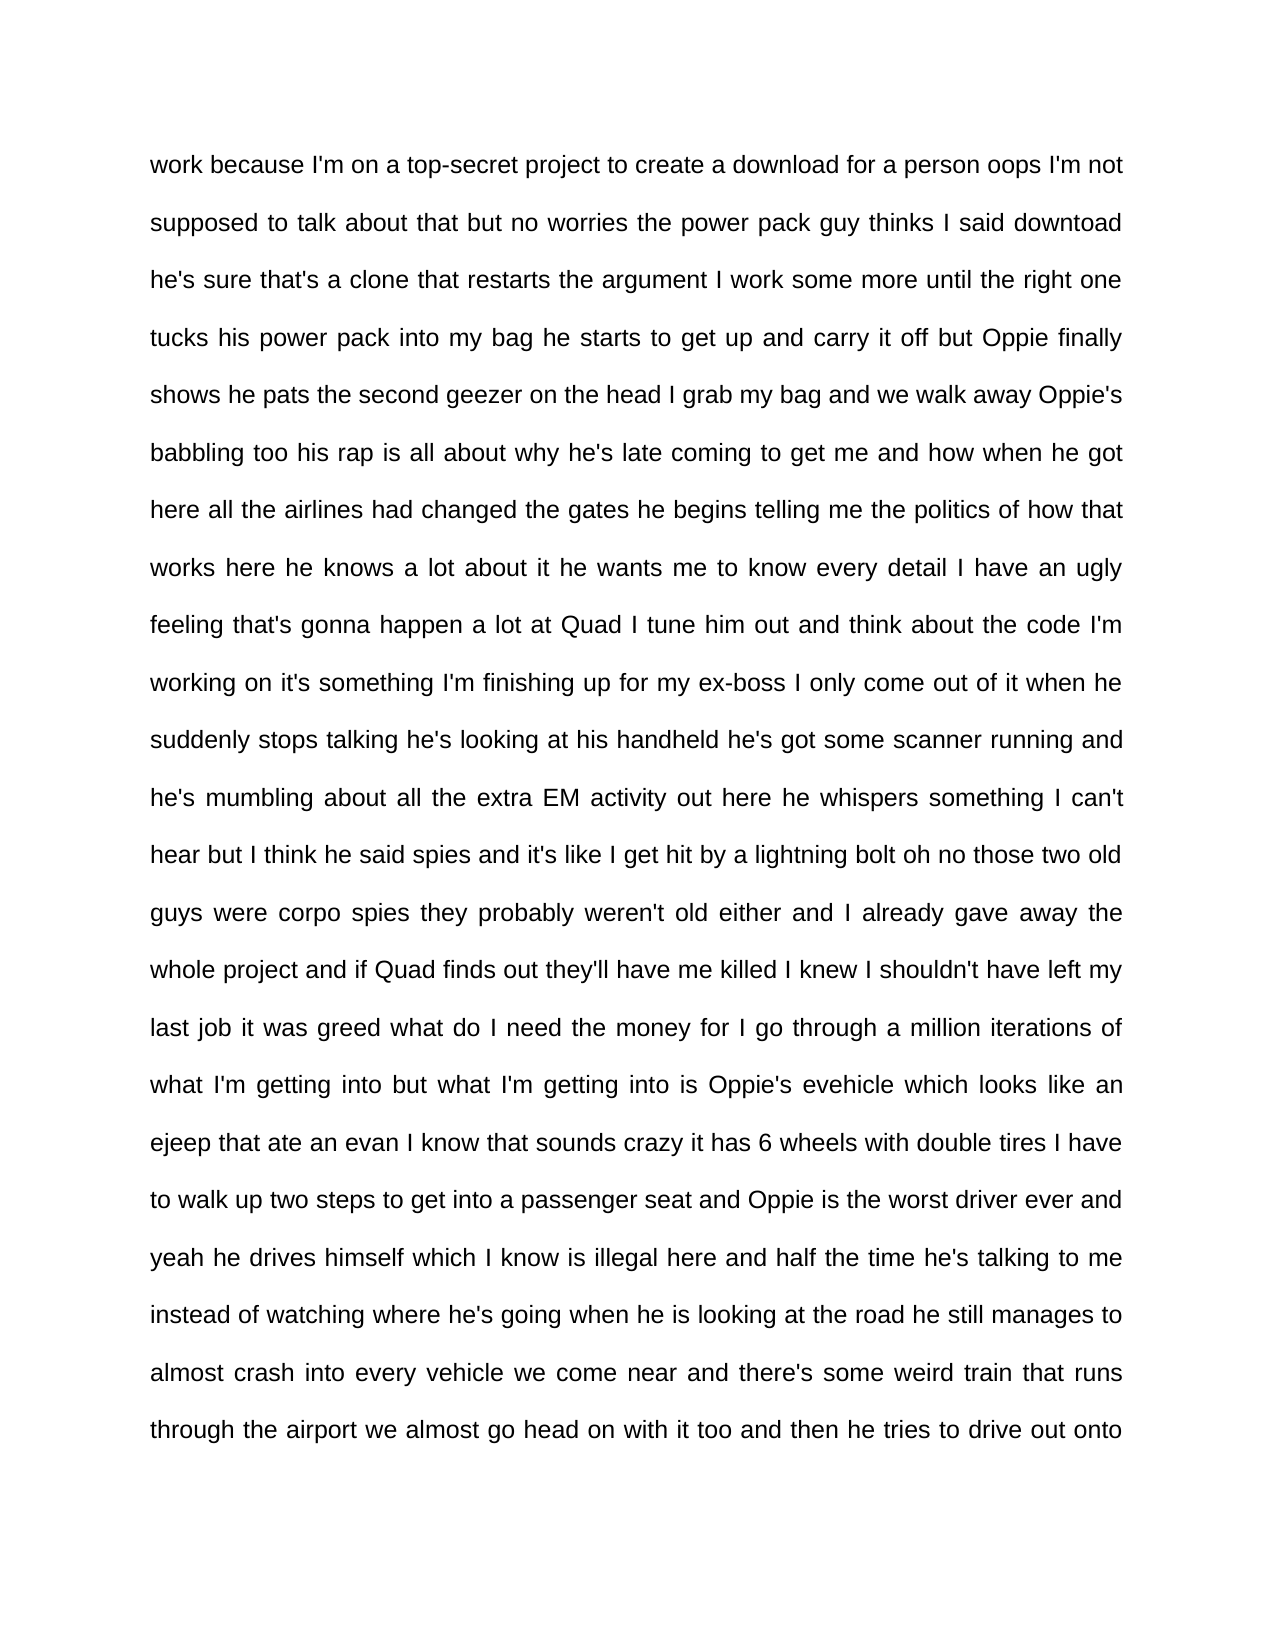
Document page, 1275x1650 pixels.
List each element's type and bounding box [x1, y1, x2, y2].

text [150, 150, 1125, 1444]
